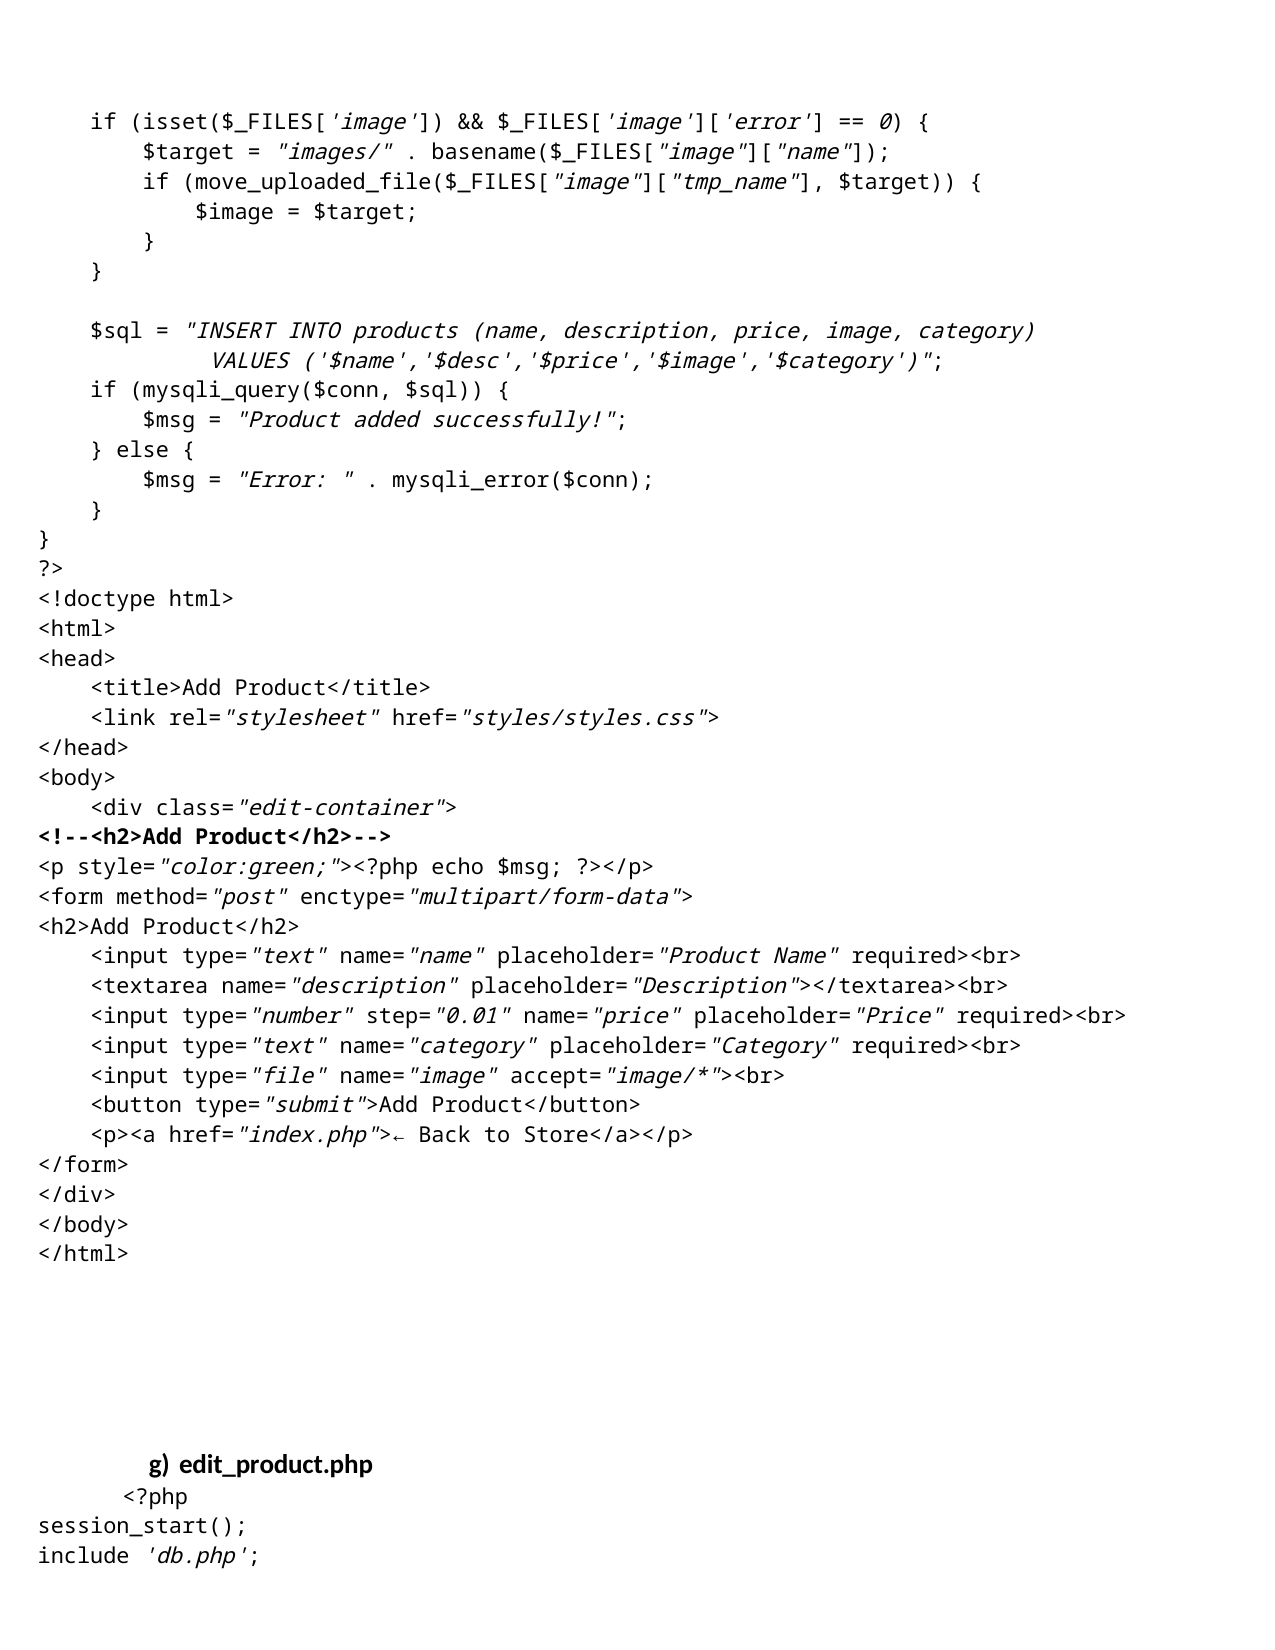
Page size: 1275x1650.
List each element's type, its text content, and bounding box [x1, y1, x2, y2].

text $image = $target; [37, 196, 1237, 225]
text </form> [37, 1149, 1237, 1179]
text $msg = "Error: " . mysqli_error($conn); [37, 464, 1237, 493]
text } [37, 255, 1237, 285]
text <button type="submit">Add Product</button> [37, 1089, 1237, 1119]
text session_start(); [37, 1511, 1237, 1540]
subtitle edit_product.php [148, 1448, 1237, 1481]
text </html> [37, 1238, 1237, 1268]
text $sql = "INSERT INTO products (name, description, price, image, category) [37, 315, 1237, 344]
text $target = "images/" . basename($_FILES["image"]["name"]); [37, 136, 1237, 166]
text <!doctype html> [37, 583, 1237, 613]
text <input type="text" name="category" placeholder="Category" required><br> [37, 1030, 1237, 1059]
text <input type="file" name="image" accept="image/*"><br> [37, 1059, 1237, 1089]
text <p><a href="index.php">← Back to Store</a></p> [37, 1119, 1237, 1149]
text </body> [37, 1208, 1237, 1238]
text <p style="color:green;"><?php echo $msg; ?></p> [37, 851, 1237, 881]
text <div class="edit-container"> [37, 791, 1237, 821]
text <title>Add Product</title> [37, 672, 1237, 702]
text <form method="post" enctype="multipart/form-data"> [37, 881, 1237, 911]
text <link rel="stylesheet" href="styles/styles.css"> [37, 702, 1237, 732]
text <input type="text" name="name" placeholder="Product Name" required><br> [37, 940, 1237, 970]
text <?php [37, 1481, 1237, 1511]
text include 'db.php'; [37, 1540, 1237, 1570]
text </head> [37, 732, 1237, 762]
text <h2>Add Product</h2> [37, 911, 1237, 940]
text if (mysqli_query($conn, $sql)) { [37, 374, 1237, 404]
text $msg = "Product added successfully!"; [37, 404, 1237, 434]
text <input type="number" step="0.01" name="price" placeholder="Price" required><br> [37, 1000, 1237, 1030]
text <body> [37, 762, 1237, 791]
text <head> [37, 642, 1237, 672]
text if (isset($_FILES['image']) && $_FILES['image']['error'] == 0) { [37, 106, 1237, 136]
text <html> [37, 613, 1237, 642]
text if (move_uploaded_file($_FILES["image"]["tmp_name"], $target)) { [37, 166, 1237, 196]
text ?> [37, 553, 1237, 583]
text <textarea name="description" placeholder="Description"></textarea><br> [37, 970, 1237, 1000]
text </div> [37, 1179, 1237, 1208]
text } [37, 225, 1237, 255]
text } else { [37, 434, 1237, 464]
text } [37, 493, 1237, 523]
text } [37, 523, 1237, 553]
text VALUES ('$name','$desc','$price','$image','$category')"; [37, 344, 1237, 374]
text <!--<h2>Add Product</h2>--> [37, 821, 1237, 851]
